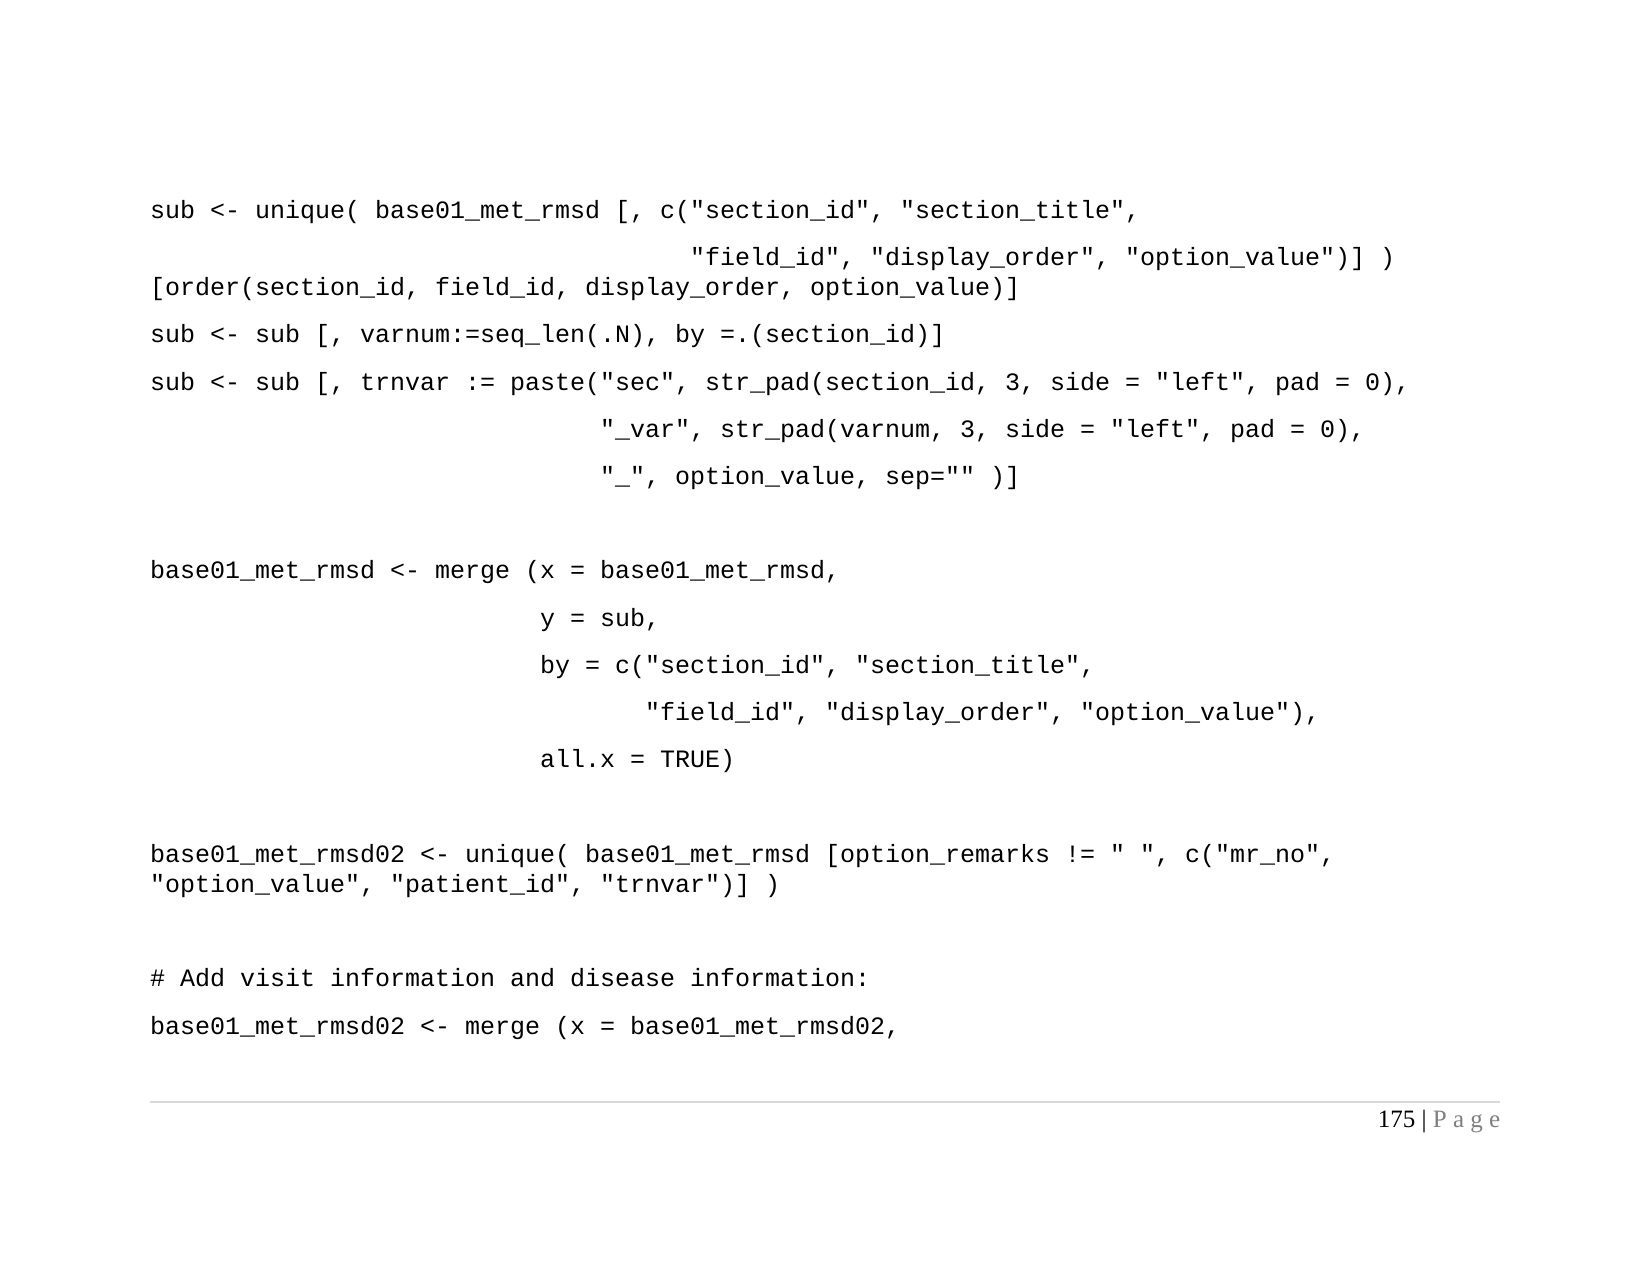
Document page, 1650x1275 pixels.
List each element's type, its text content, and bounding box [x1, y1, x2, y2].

text # Add visit information and disease information: [150, 966, 1500, 994]
text sub <- sub [, trnvar := paste("sec", str_pad(section_id, 3, side = "left", pad = 0), [150, 369, 1500, 398]
text base01_met_rmsd02 <- unique( base01_met_rmsd [option_remarks != " ", c("mr_no", "option_value", "patient_id", "trnvar")] ) [150, 841, 1500, 900]
text "_", option_value, sep="" )] [150, 464, 1500, 492]
text sub <- unique( base01_met_rmsd [, c("section_id", "section_title", [150, 197, 1500, 226]
text sub <- sub [, varnum:=seq_len(.N), by =.(section_id)] [150, 322, 1500, 350]
text "field_id", "display_order", "option_value"), [150, 699, 1500, 728]
text y = sub, [150, 605, 1500, 633]
text "_var", str_pad(varnum, 3, side = "left", pad = 0), [150, 416, 1500, 445]
text all.x = TRUE) [150, 747, 1500, 775]
text base01_met_rmsd <- merge (x = base01_met_rmsd, [150, 558, 1500, 586]
text base01_met_rmsd02 <- merge (x = base01_met_rmsd02, [150, 1013, 1500, 1042]
text by = c("section_id", "section_title", [150, 652, 1500, 681]
text "field_id", "display_order", "option_value")] ) [order(section_id, field_id, display_order, option_value)] [150, 244, 1500, 303]
